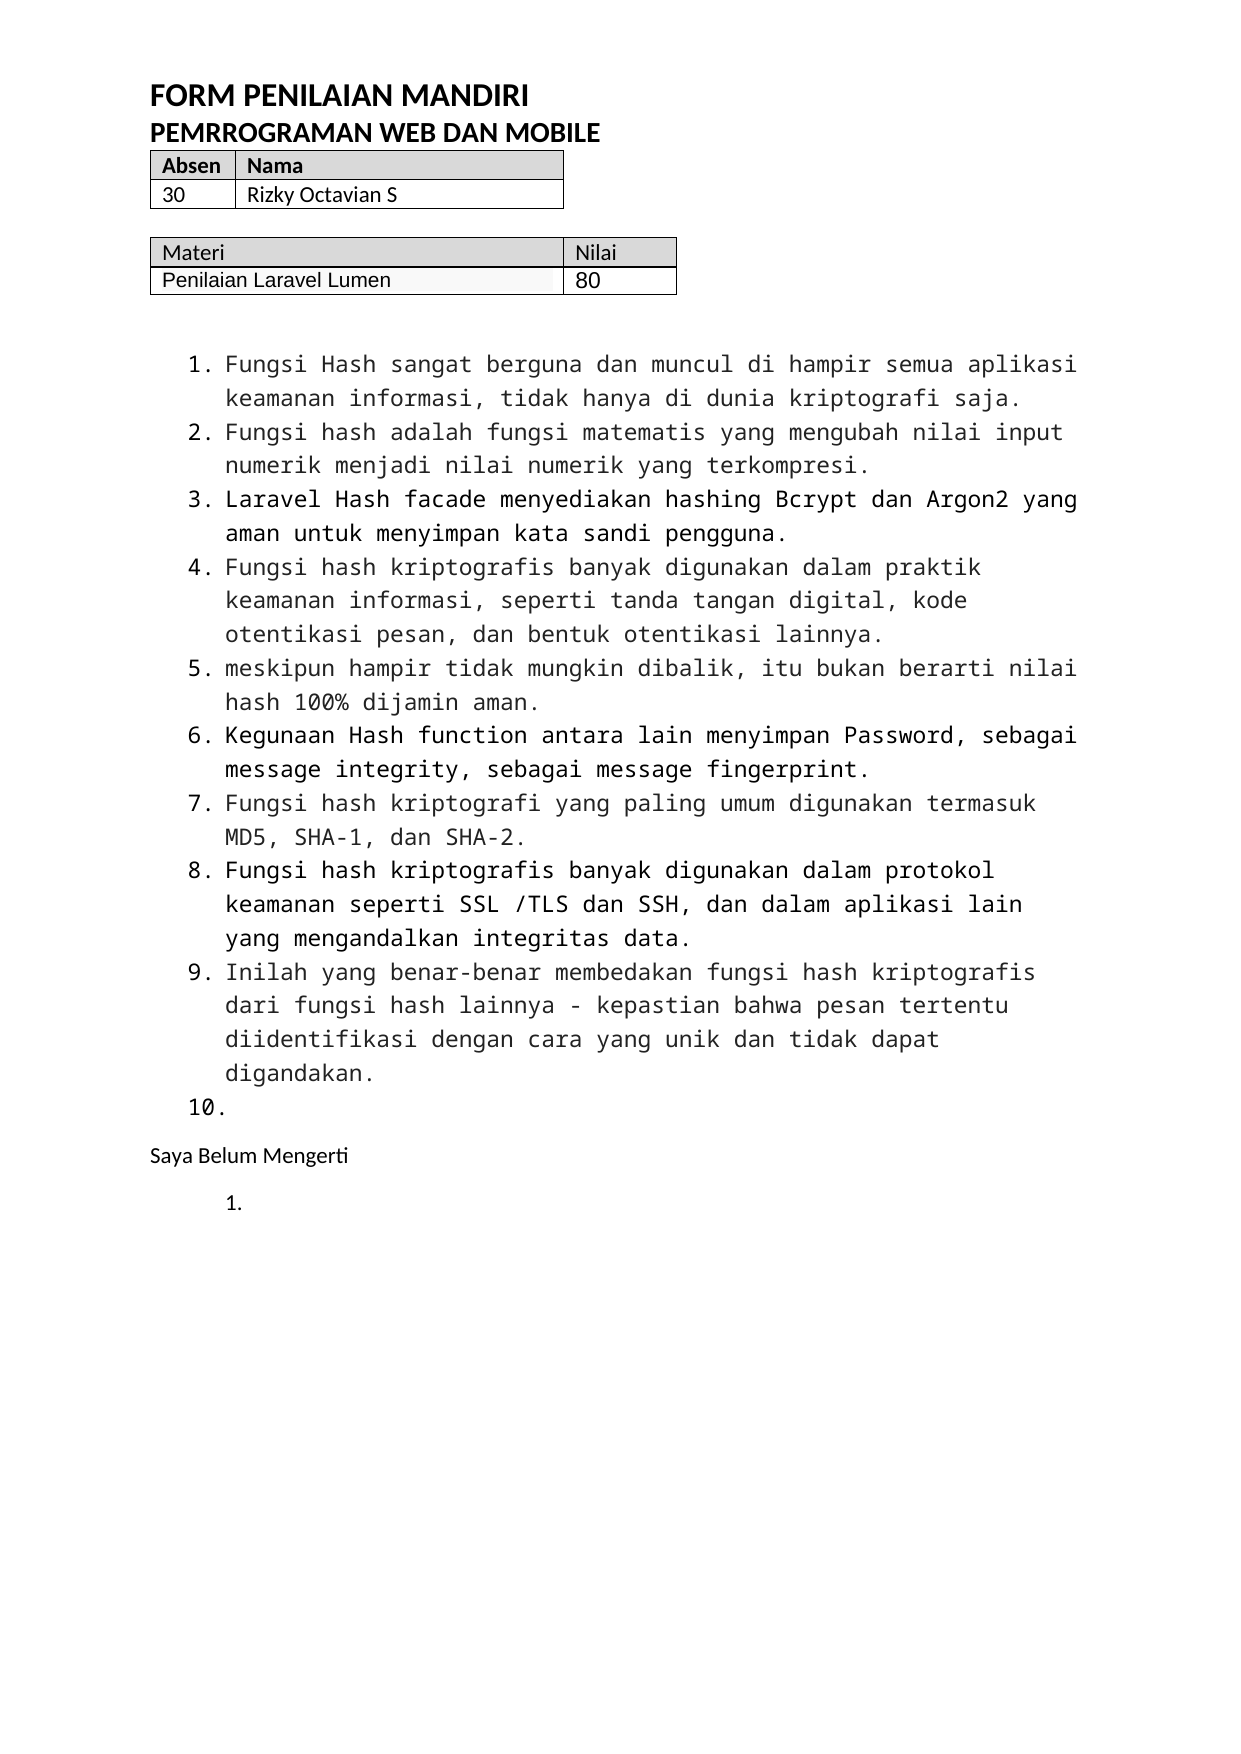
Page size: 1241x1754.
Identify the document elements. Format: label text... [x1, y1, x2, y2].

list 1. [225, 1188, 1090, 1216]
list meskipun hampir tidak mungkin dibalik, itu bukan berarti nilai hash 100% dijamin aman. [187, 652, 1090, 717]
table_cell Penilaian Laravel Lumen [151, 268, 563, 294]
list Fungsi Hash sangat berguna dan muncul di hampir semua aplikasi keamanan informasi, tidak hanya di dunia kriptografi saja. [187, 348, 1090, 413]
table_header Nilai [564, 238, 676, 266]
list Fungsi hash adalah fungsi matematis yang mengubah nilai input numerik menjadi nilai numerik yang terkompresi. [187, 416, 1090, 481]
list Laravel Hash facade menyediakan hashing Bcrypt dan Argon2 yang aman untuk menyimpan kata sandi pengguna. [187, 483, 1090, 548]
list Fungsi hash kriptografis banyak digunakan dalam protokol keamanan seperti SSL /TLS dan SSH, dan dalam aplikasi lain yang mengandalkan integritas data. [187, 854, 1090, 953]
list Inilah yang benar-benar membedakan fungsi hash kriptografis dari fungsi hash lainnya - kepastian bahwa pesan tertentu diidentifikasi dengan cara yang unik dan tidak dapat digandakan. [187, 956, 1090, 1088]
list Fungsi hash kriptografi yang paling umum digunakan termasuk MD5, SHA-1, dan SHA-2. [187, 787, 1090, 852]
list Kegunaan Hash function antara lain menyimpan Password, sebagai message integrity, sebagai message fingerprint. [187, 719, 1090, 784]
list Fungsi hash kriptografis banyak digunakan dalam praktik keamanan informasi, seperti tanda tangan digital, kode otentikasi pesan, dan bentuk otentikasi lainnya. [187, 551, 1090, 649]
table_cell 80 [564, 268, 676, 294]
table_header Materi [151, 238, 563, 266]
text Saya Belum Mengerti [150, 1141, 1090, 1169]
